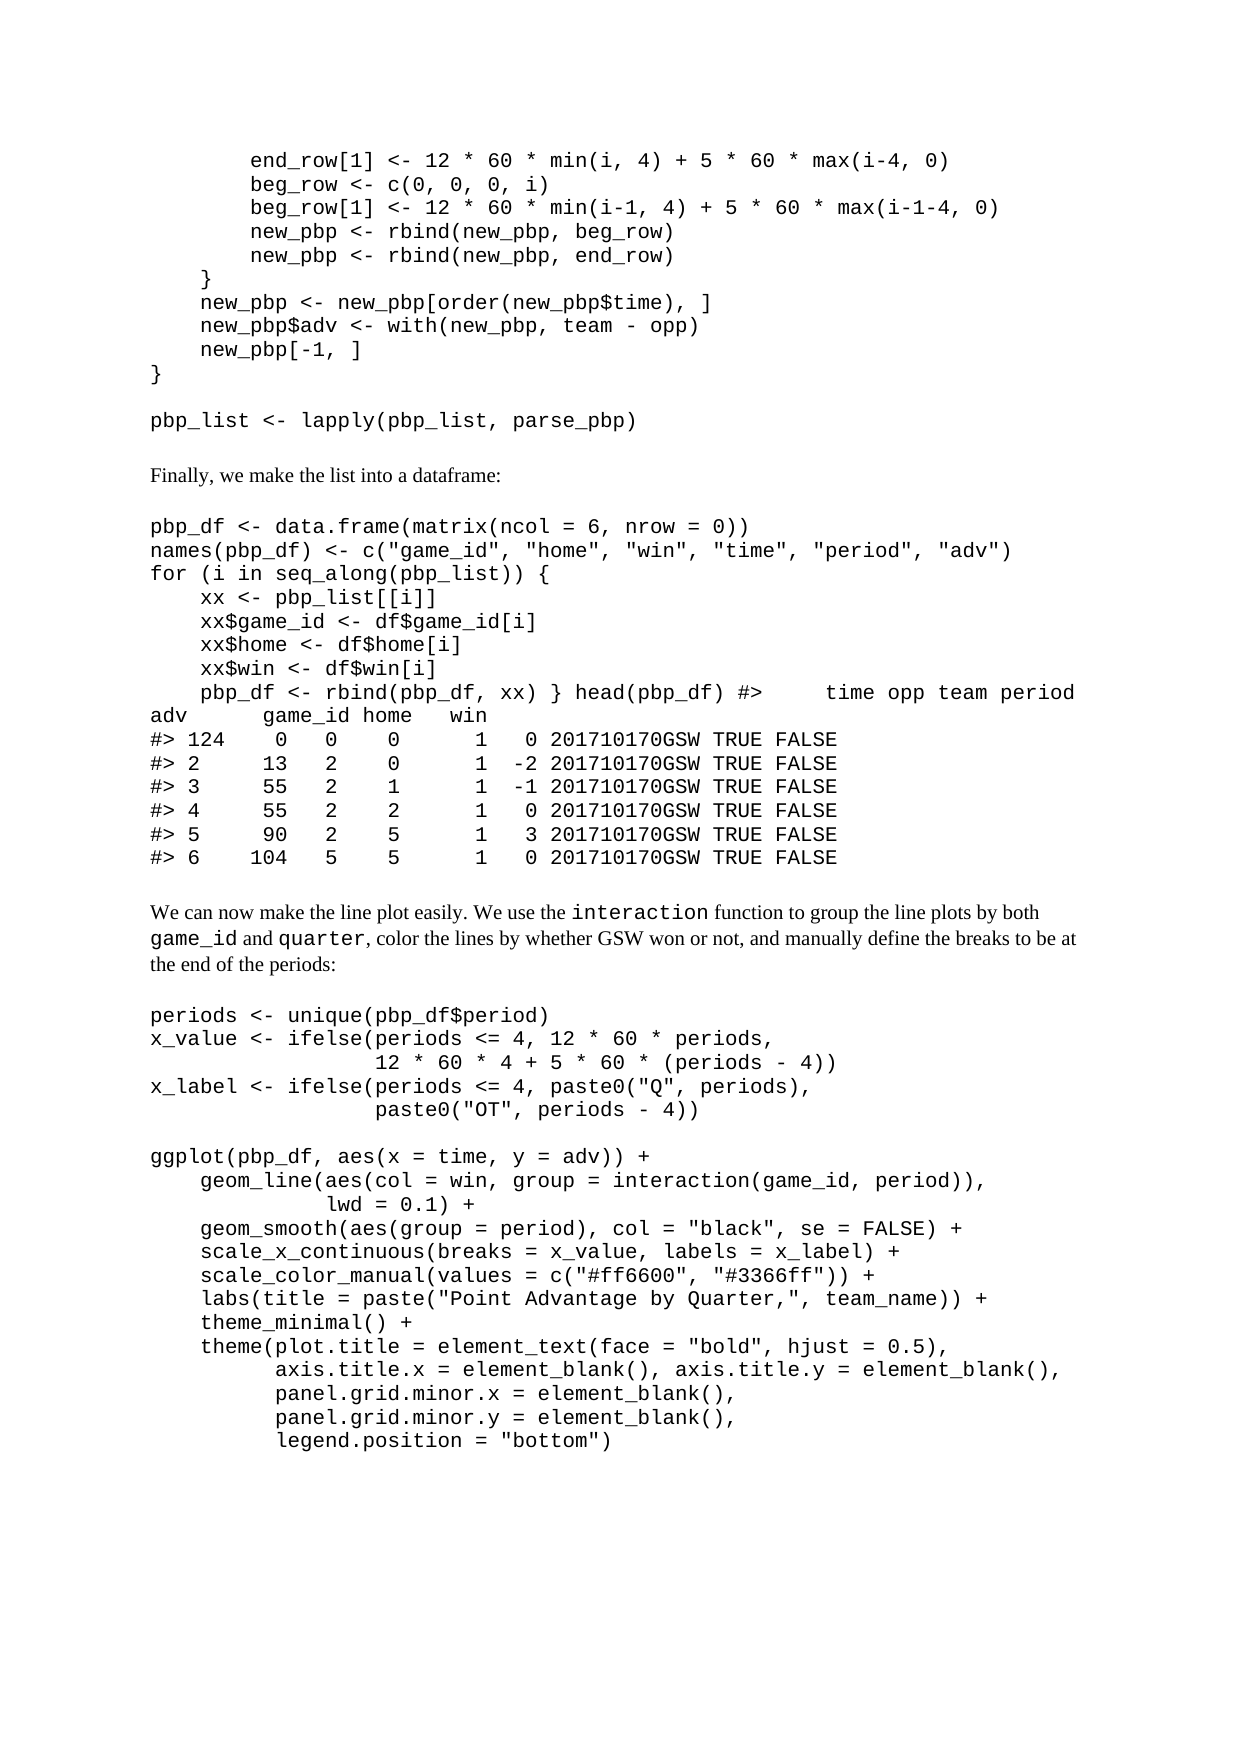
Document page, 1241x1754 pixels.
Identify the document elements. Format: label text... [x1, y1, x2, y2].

text x_value <- ifelse(periods <= 4, 12 * 60 * periods, [150, 1028, 1090, 1052]
text geom_line(aes(col = win, group = interaction(game_id, period)), [150, 1170, 1090, 1194]
text 12 * 60 * 4 + 5 * 60 * (periods - 4)) [150, 1052, 1090, 1076]
text pbp_list <- lapply(pbp_list, parse_pbp) [150, 410, 1090, 434]
text new_pbp[-1, ] [150, 339, 1090, 363]
text xx$game_id <- df$game_id[i] [150, 611, 1090, 634]
text We can now make the line plot easily. We use the interaction function to group the line plots by both game_id and quarter, color the lines by whether GSW won or not, and manually define the breaks to be at the end of the periods: [150, 900, 1090, 976]
text scale_x_continuous(breaks = x_value, labels = x_label) + [150, 1241, 1090, 1265]
text legend.position = "bottom") [150, 1430, 1090, 1454]
text x_label <- ifelse(periods <= 4, paste0("Q", periods), [150, 1076, 1090, 1099]
text lwd = 0.1) + [150, 1194, 1090, 1217]
text for (i in seq_along(pbp_list)) { [150, 563, 1090, 587]
text #> 3 55 2 1 1 -1 201710170GSW TRUE FALSE [150, 776, 1090, 800]
text paste0("OT", periods - 4)) [150, 1099, 1090, 1123]
text xx$win <- df$win[i] [150, 658, 1090, 682]
text #> 5 90 2 5 1 3 201710170GSW TRUE FALSE [150, 823, 1090, 847]
text scale_color_manual(values = c("#ff6600", "#3366ff")) + [150, 1265, 1090, 1288]
text names(pbp_df) <- c("game_id", "home", "win", "time", "period", "adv") [150, 540, 1090, 563]
text panel.grid.minor.y = element_blank(), [150, 1407, 1090, 1430]
text } [150, 268, 1090, 292]
text end_row[1] <- 12 * 60 * min(i, 4) + 5 * 60 * max(i-4, 0) [150, 150, 1090, 174]
text ggplot(pbp_df, aes(x = time, y = adv)) + [150, 1147, 1090, 1170]
text pbp_df <- data.frame(matrix(ncol = 6, nrow = 0)) [150, 516, 1090, 540]
text new_pbp <- rbind(new_pbp, end_row) [150, 244, 1090, 268]
text Finally, we make the list into a dataframe: [150, 463, 1090, 487]
text #> 6 104 5 5 1 0 201710170GSW TRUE FALSE [150, 847, 1090, 871]
text theme_minimal() + [150, 1312, 1090, 1336]
text xx$home <- df$home[i] [150, 634, 1090, 658]
text #> 2 13 2 0 1 -2 201710170GSW TRUE FALSE [150, 753, 1090, 776]
text } [150, 363, 1090, 386]
text #> 4 55 2 2 1 0 201710170GSW TRUE FALSE [150, 800, 1090, 823]
text new_pbp <- new_pbp[order(new_pbp$time), ] [150, 292, 1090, 316]
text new_pbp <- rbind(new_pbp, beg_row) [150, 221, 1090, 244]
text axis.title.x = element_blank(), axis.title.y = element_blank(), [150, 1359, 1090, 1383]
text theme(plot.title = element_text(face = "bold", hjust = 0.5), [150, 1336, 1090, 1359]
text panel.grid.minor.x = element_blank(), [150, 1383, 1090, 1407]
text labs(title = paste("Point Advantage by Quarter,", team_name)) + [150, 1288, 1090, 1312]
text beg_row <- c(0, 0, 0, i) [150, 174, 1090, 197]
text #> 124 0 0 0 1 0 201710170GSW TRUE FALSE [150, 729, 1090, 753]
text periods <- unique(pbp_df$period) [150, 1005, 1090, 1028]
text pbp_df <- rbind(pbp_df, xx) } head(pbp_df) #> time opp team period adv game_id home win [150, 682, 1090, 729]
text geom_smooth(aes(group = period), col = "black", se = FALSE) + [150, 1217, 1090, 1241]
text beg_row[1] <- 12 * 60 * min(i-1, 4) + 5 * 60 * max(i-1-4, 0) [150, 197, 1090, 221]
text new_pbp$adv <- with(new_pbp, team - opp) [150, 316, 1090, 339]
text xx <- pbp_list[[i]] [150, 587, 1090, 611]
